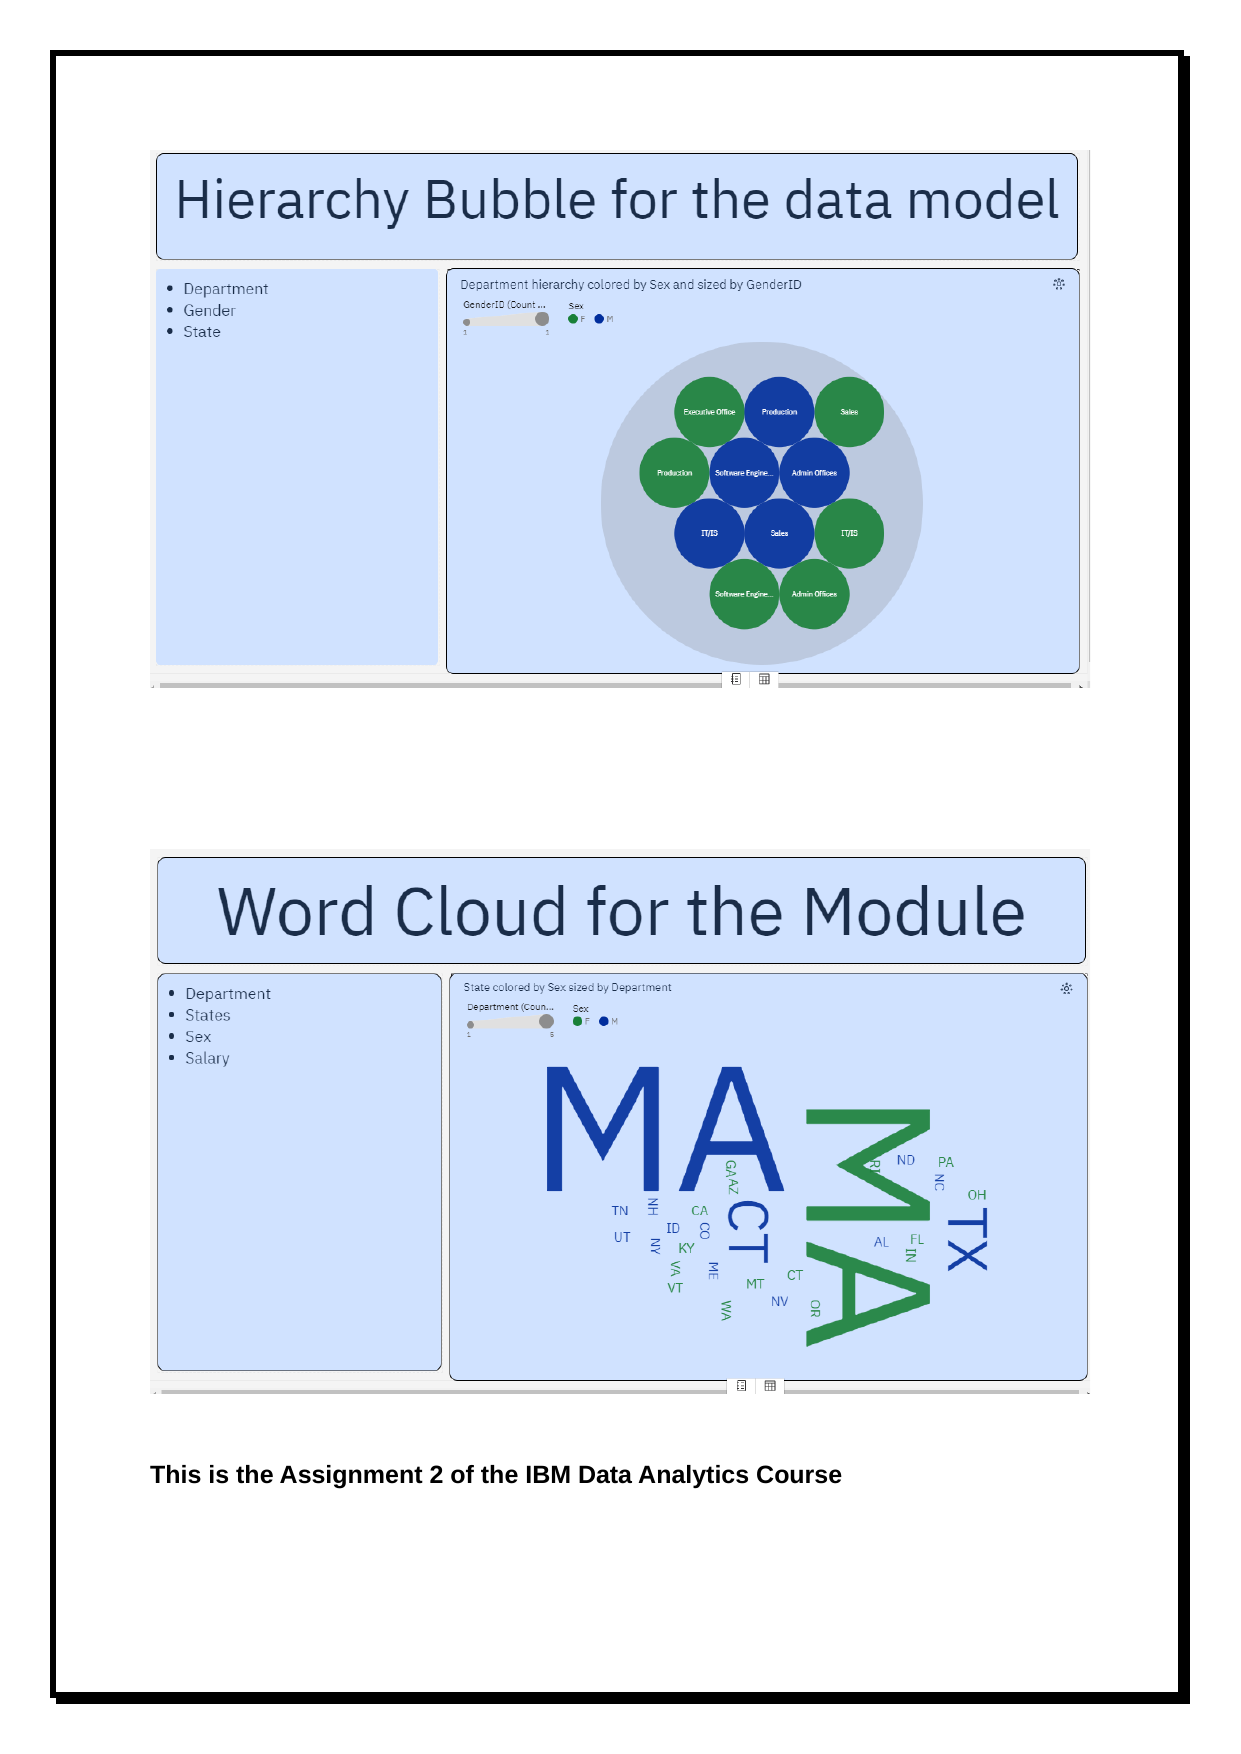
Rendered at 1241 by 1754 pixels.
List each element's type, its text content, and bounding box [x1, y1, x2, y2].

picture [150, 150, 1091, 688]
text This is the Assignment 2 of the IBM Data Analytics Course [150, 1460, 1084, 1488]
picture [150, 849, 1091, 1394]
